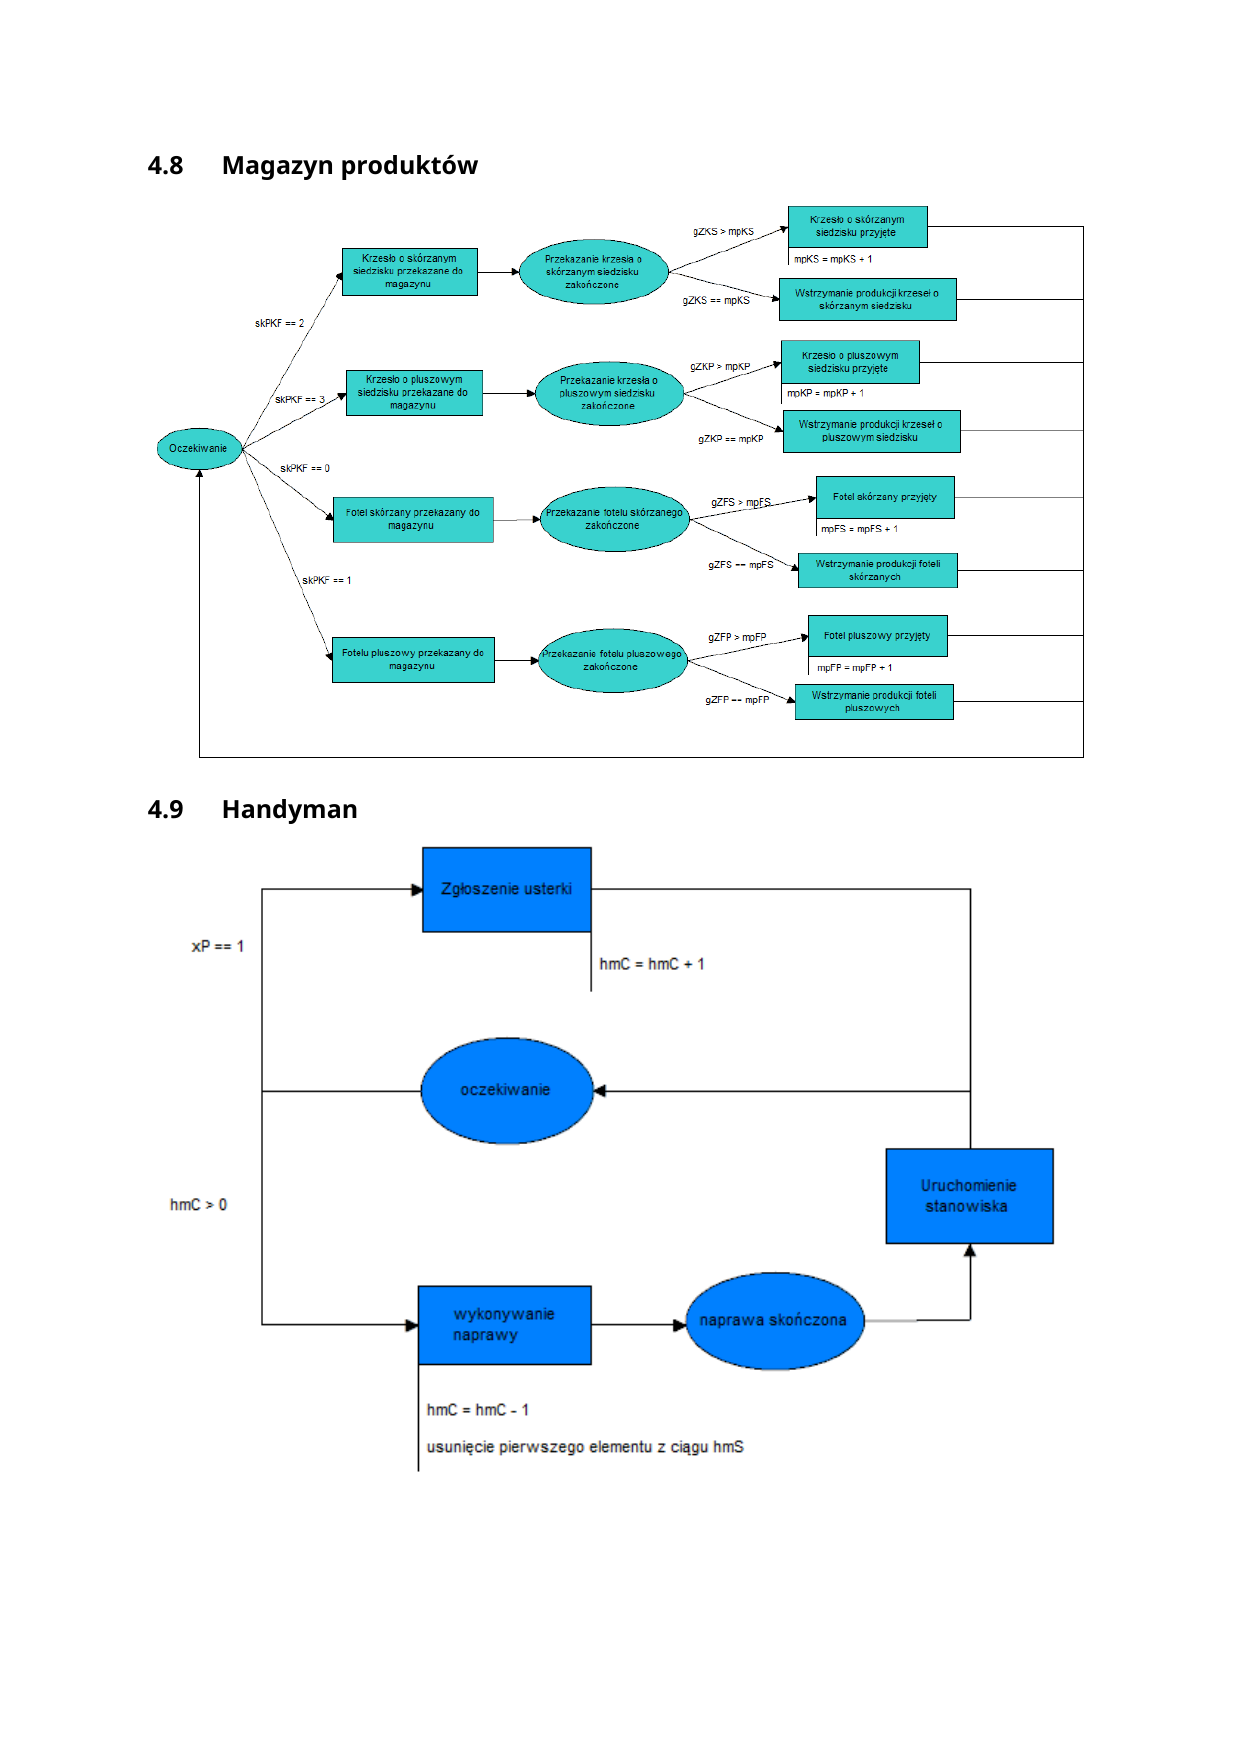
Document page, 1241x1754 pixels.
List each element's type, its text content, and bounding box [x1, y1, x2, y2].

picture [147, 199, 1097, 774]
subtitle 4.8 Magazyn produktów [148, 148, 1093, 182]
subtitle 4.9 Handyman [148, 791, 1093, 825]
picture [147, 843, 1067, 1487]
